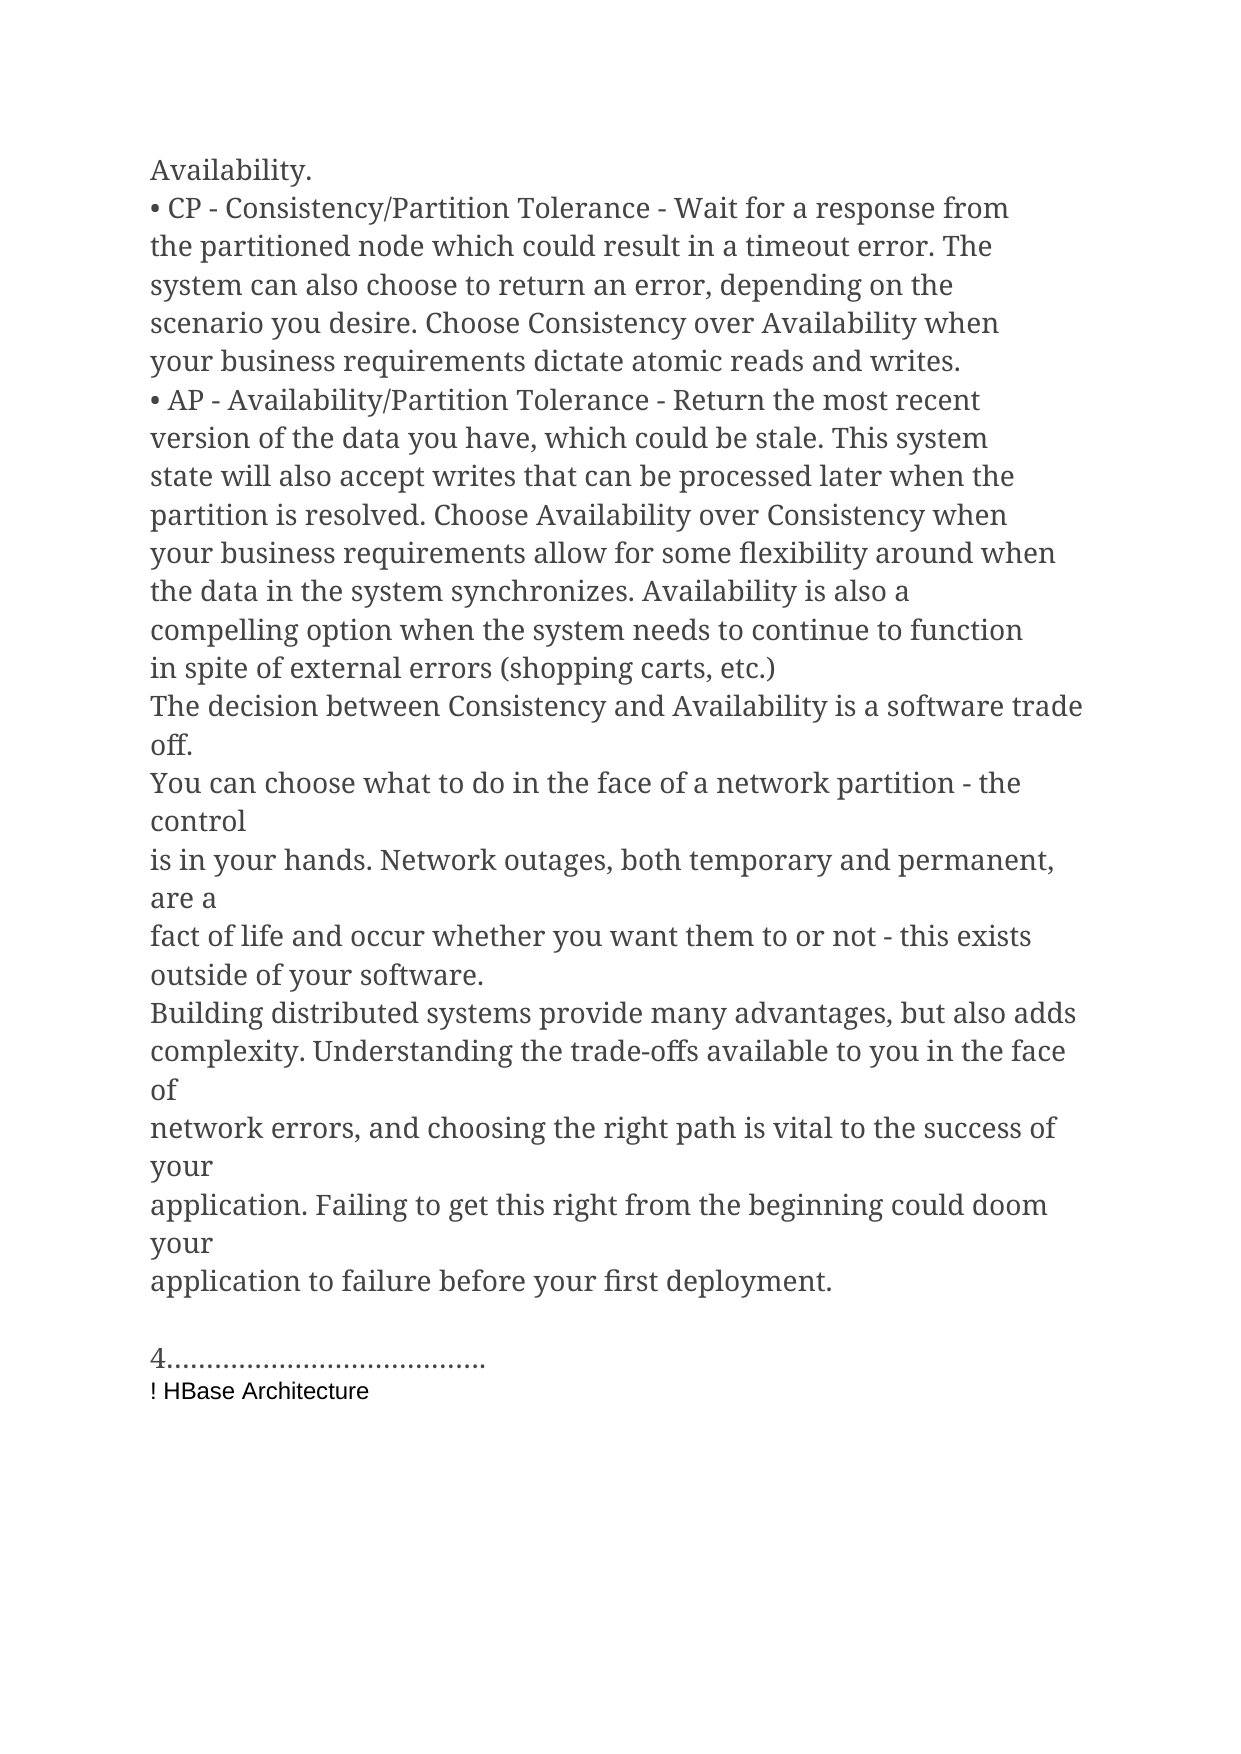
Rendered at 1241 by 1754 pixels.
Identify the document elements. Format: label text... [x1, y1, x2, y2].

text ! HBase Architecture [150, 1377, 1090, 1404]
text application to failure before your first deployment. [150, 1262, 1090, 1300]
text You can choose what to do in the face of a network partition - the control [150, 763, 1090, 840]
text in spite of external errors (shopping carts, etc.) [150, 648, 1090, 687]
text outside of your software. [150, 955, 1090, 993]
text application. Failing to get this right from the beginning could doom your [150, 1185, 1090, 1262]
text the data in the system synchronizes. Availability is also a [150, 572, 1090, 610]
text is in your hands. Network outages, both temporary and permanent, are a [150, 840, 1090, 917]
text the partitioned node which could result in a timeout error. The [150, 227, 1090, 265]
text • AP - Availability/Partition Tolerance - Return the most recent [150, 380, 1090, 418]
text Building distributed systems provide many advantages, but also adds [150, 993, 1090, 1032]
text Availability. [150, 150, 1090, 188]
text scenario you desire. Choose Consistency over Availability when [150, 303, 1090, 342]
text your business requirements allow for some flexibility around when [150, 533, 1090, 572]
text compelling option when the system needs to continue to function [150, 610, 1090, 648]
text network errors, and choosing the right path is vital to the success of your [150, 1108, 1090, 1185]
text fact of life and occur whether you want them to or not - this exists [150, 917, 1090, 955]
text your business requirements dictate atomic reads and writes. [150, 342, 1090, 380]
text complexity. Understanding the trade-offs available to you in the face of [150, 1032, 1090, 1108]
text system can also choose to return an error, depending on the [150, 265, 1090, 303]
text • CP - Consistency/Partition Tolerance - Wait for a response from [150, 188, 1090, 227]
text partition is resolved. Choose Availability over Consistency when [150, 495, 1090, 533]
text The decision between Consistency and Availability is a software trade off. [150, 687, 1090, 763]
text state will also accept writes that can be processed later when the [150, 457, 1090, 495]
text version of the data you have, which could be stale. This system [150, 418, 1090, 457]
text 4…………………………………. [150, 1338, 1090, 1377]
